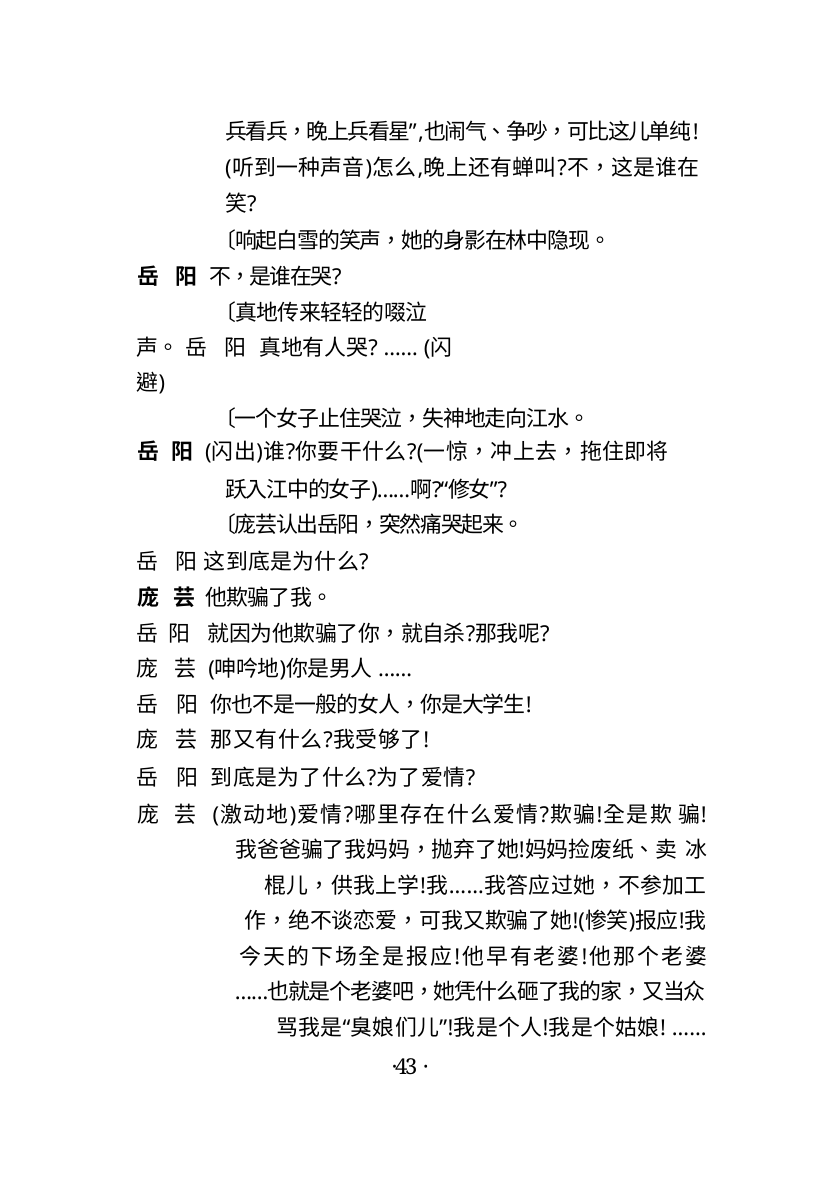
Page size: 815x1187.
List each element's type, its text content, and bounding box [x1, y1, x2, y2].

text 〔真地传来轻轻的啜泣声。 岳 阳 真地有人哭? …… (闪避) [136, 297, 469, 397]
text 跃入江中的女子)……啊?“修女”? 〔庞芸认出岳阳，突然痛哭起来。 [214, 474, 546, 538]
text 岳 阳 到底是为了什么?为了爱情? [136, 763, 706, 791]
text 庞 芸 (激动地)爱情?哪里存在什么爱情?欺骗!全是欺 骗!我爸爸骗了我妈妈，抛弃了她!妈妈捡废纸、卖 冰棍儿，供我上学!我……我答应过她，不参加工 作，绝不谈恋爱，可我又欺骗了她!(惨笑)报应!我 今天的下场全是报应!他早有老婆!他那个老婆 ……也就是个老婆吧，她凭什么砸了我的家，又当众 骂我是“臭娘们儿”!我是个人!我是个姑娘! …… [136, 799, 706, 1041]
text 〔响起白雪的笑声，她的身影在林中隐现。 岳 阳 不，是谁在哭? [137, 225, 611, 290]
text 〔一个女子止住哭泣，失神地走向江水。 [214, 404, 706, 431]
text 兵看兵，晚上兵看星”,也闹气、争吵，可比这儿单纯! (听到一种声音)怎么,晚上还有蝉叫?不，这是谁在 笑? [225, 116, 701, 217]
text 岳 阳 就因为他欺骗了你，就自杀?那我呢? 庞 芸 (呻吟地)你是男人 …… [136, 618, 571, 683]
text 岳 阳 你也不是一般的女人，你是大学生! 庞 芸 那又有什么?我受够了! [136, 689, 549, 754]
text 岳 阳 这到底是为什么? 庞 芸 他欺骗了我。 [136, 546, 386, 611]
text 岳 阳 (闪出)谁?你要干什么?(一惊，冲上去，拖住即将 [137, 437, 706, 464]
